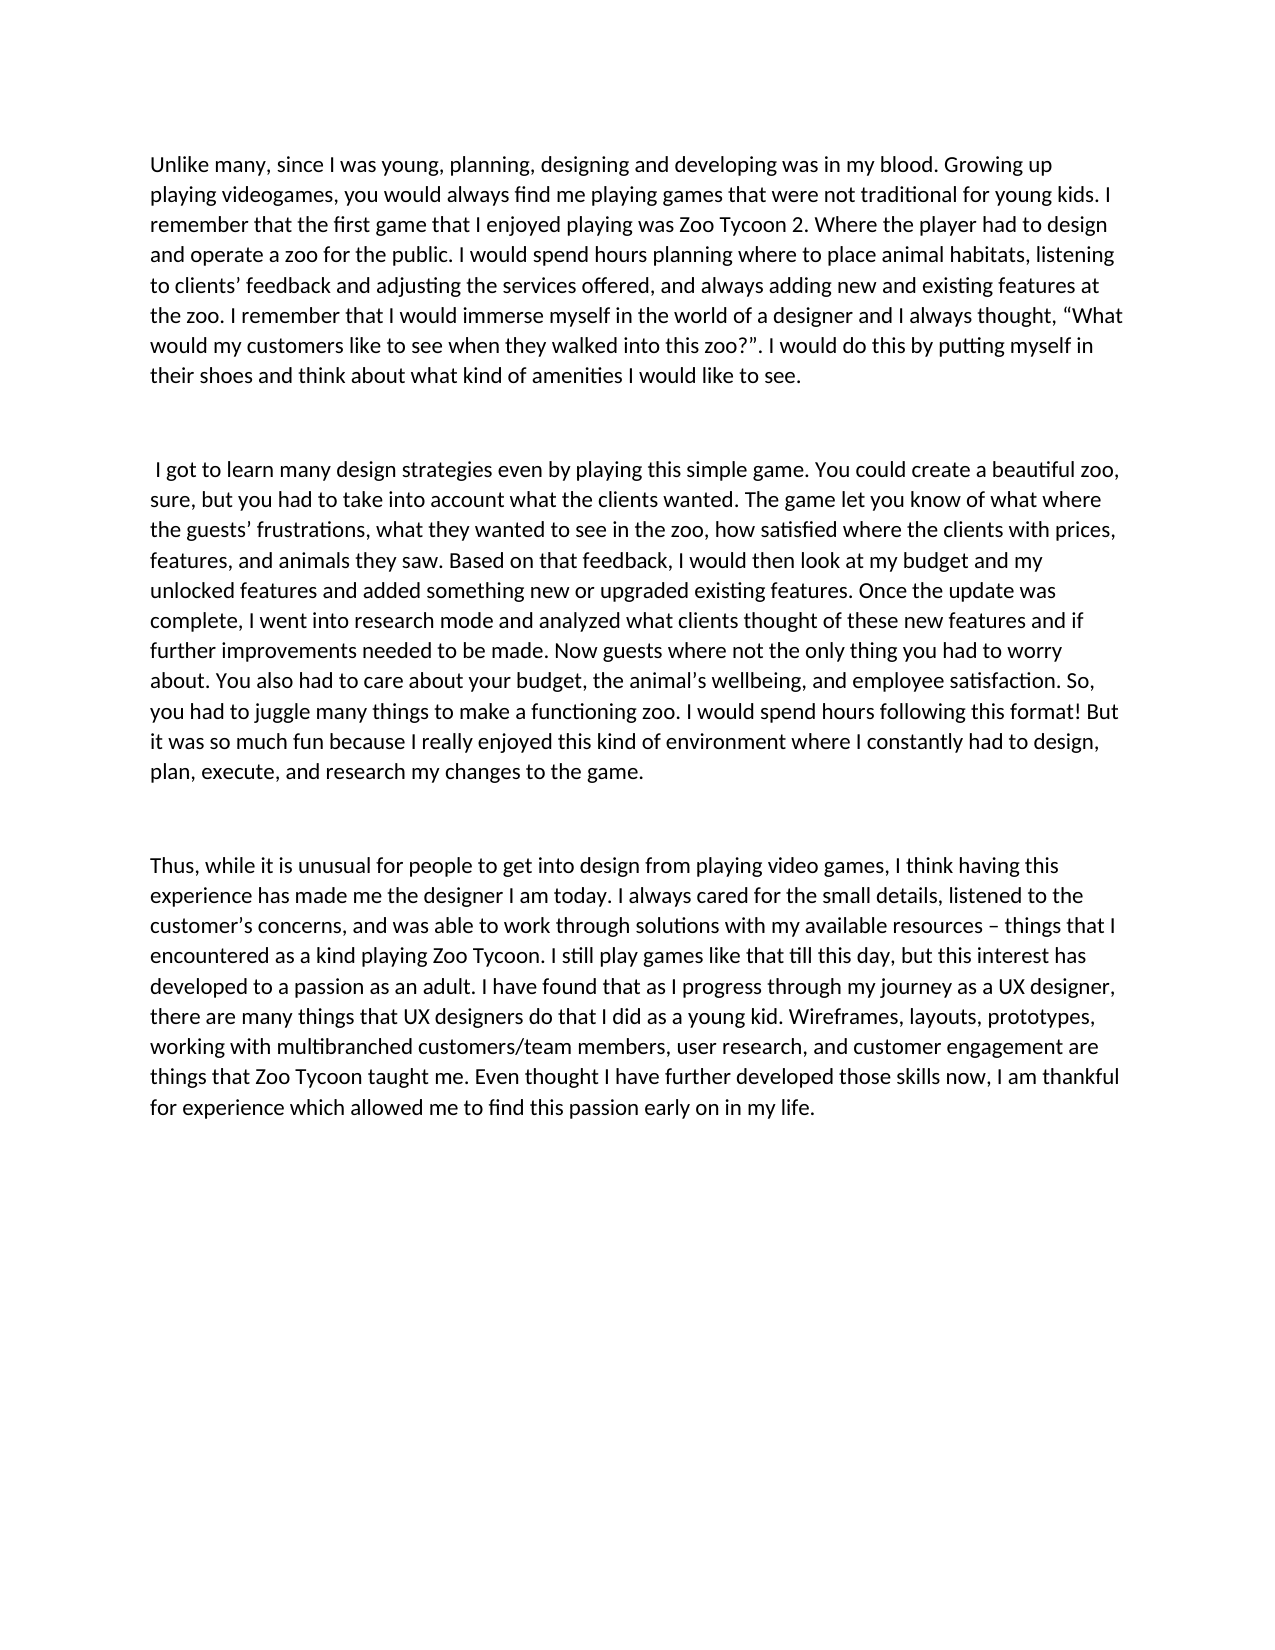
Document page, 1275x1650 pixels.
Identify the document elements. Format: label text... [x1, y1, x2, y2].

text Unlike many, since I was young, planning, designing and developing was in my blood. Growing up playing videogames, you would always find me playing games that were not traditional for young kids. I remember that the first game that I enjoyed playing was Zoo Tycoon 2. Where the player had to design and operate a zoo for the public. I would spend hours planning where to place animal habitats, listening to clients’ feedback and adjusting the services offered, and always adding new and existing features at the zoo. I remember that I would immerse myself in the world of a designer and I always thought, “What would my customers like to see when they walked into this zoo?”. I would do this by putting myself in their shoes and think about what kind of amenities I would like to see. [150, 150, 1125, 389]
text Thus, while it is unusual for people to get into design from playing video games, I think having this experience has made me the designer I am today. I always cared for the small details, listened to the customer’s concerns, and was able to work through solutions with my available resources – things that I encountered as a kind playing Zoo Tycoon. I still play games like that till this day, but this interest has developed to a passion as an adult. I have found that as I progress through my journey as a UX designer, there are many things that UX designers do that I did as a young kid. Wireframes, layouts, prototypes, working with multibranched customers/team members, user research, and customer engagement are things that Zoo Tycoon taught me. Even thought I have further developed those skills now, I am thankful for experience which allowed me to find this passion early on in my life. [150, 851, 1125, 1121]
text I got to learn many design strategies even by playing this simple game. You could create a beautiful zoo, sure, but you had to take into account what the clients wanted. The game let you know of what where the guests’ frustrations, what they wanted to see in the zoo, how satisfied where the clients with prices, features, and animals they saw. Based on that feedback, I would then look at my budget and my unlocked features and added something new or upgraded existing features. Once the update was complete, I went into research mode and analyzed what clients thought of these new features and if further improvements needed to be made. Now guests where not the only thing you had to worry about. You also had to care about your budget, the animal’s wellbeing, and employee satisfaction. So, you had to juggle many things to make a functioning zoo. I would spend hours following this format! But it was so much fun because I really enjoyed this kind of environment where I constantly had to design, plan, execute, and research my changes to the game. [150, 455, 1125, 785]
